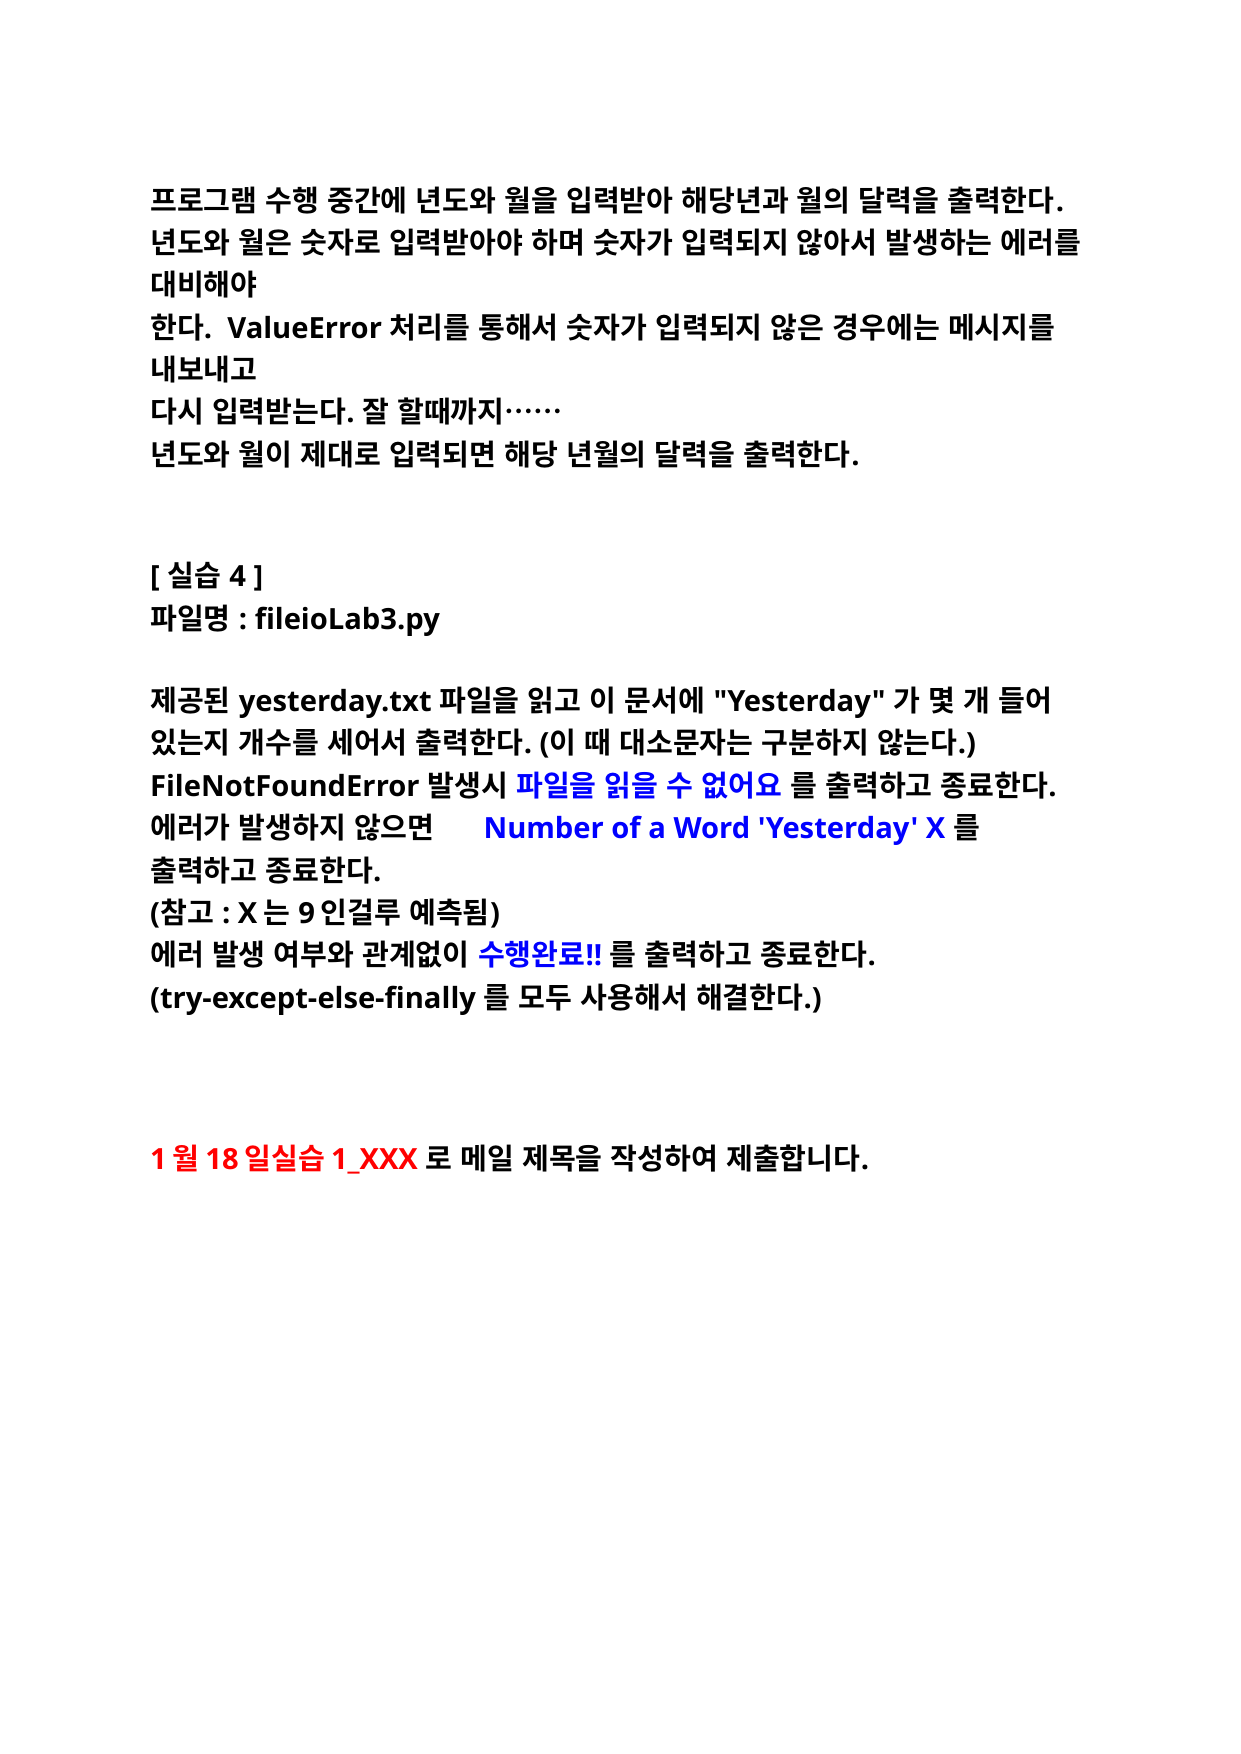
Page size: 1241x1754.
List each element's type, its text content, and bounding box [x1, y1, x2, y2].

text 한다. ValueError 처리를 통해서 숫자가 입력되지 않은 경우에는 메시지를 내보내고 [150, 304, 1090, 389]
text (참고 : X는 9인걸루 예측됨) [150, 889, 1090, 932]
text (try-except-else-finally 를 모두 사용해서 해결한다.) [150, 974, 1090, 1017]
text 년도와 월은 숫자로 입력받아야 하며 숫자가 입력되지 않아서 발생하는 에러를 대비해야 [150, 219, 1090, 304]
text 에러가 발생하지 않으면 Number of a Word 'Yesterday' X 를 출력하고 종료한다. [150, 805, 1090, 889]
text FileNotFoundError 발생시 파일을 읽을 수 없어요 를 출력하고 종료한다. [150, 762, 1090, 805]
text [ 실습 4 ] [150, 553, 1090, 595]
text 프로그램 수행 중간에 년도와 월을 입력받아 해당년과 월의 달력을 출력한다. [150, 177, 1090, 219]
text 1월18일실습1_XXX 로 메일 제목을 작성하여 제출합니다. [150, 1136, 1090, 1178]
text 다시 입력받는다. 잘 할때까지…… [150, 389, 1090, 431]
text 에러 발생 여부와 관계없이 수행완료!! 를 출력하고 종료한다. [150, 932, 1090, 974]
text 년도와 월이 제대로 입력되면 해당 년월의 달력을 출력한다. [150, 431, 1090, 474]
text 파일명 : fileioLab3.py [150, 595, 1090, 638]
text 제공된 yesterday.txt 파일을 읽고 이 문서에 "Yesterday" 가 몇 개 들어 있는지 개수를 세어서 출력한다. (이 때 대소문자는 구분하지 않는다.) [150, 677, 1090, 762]
